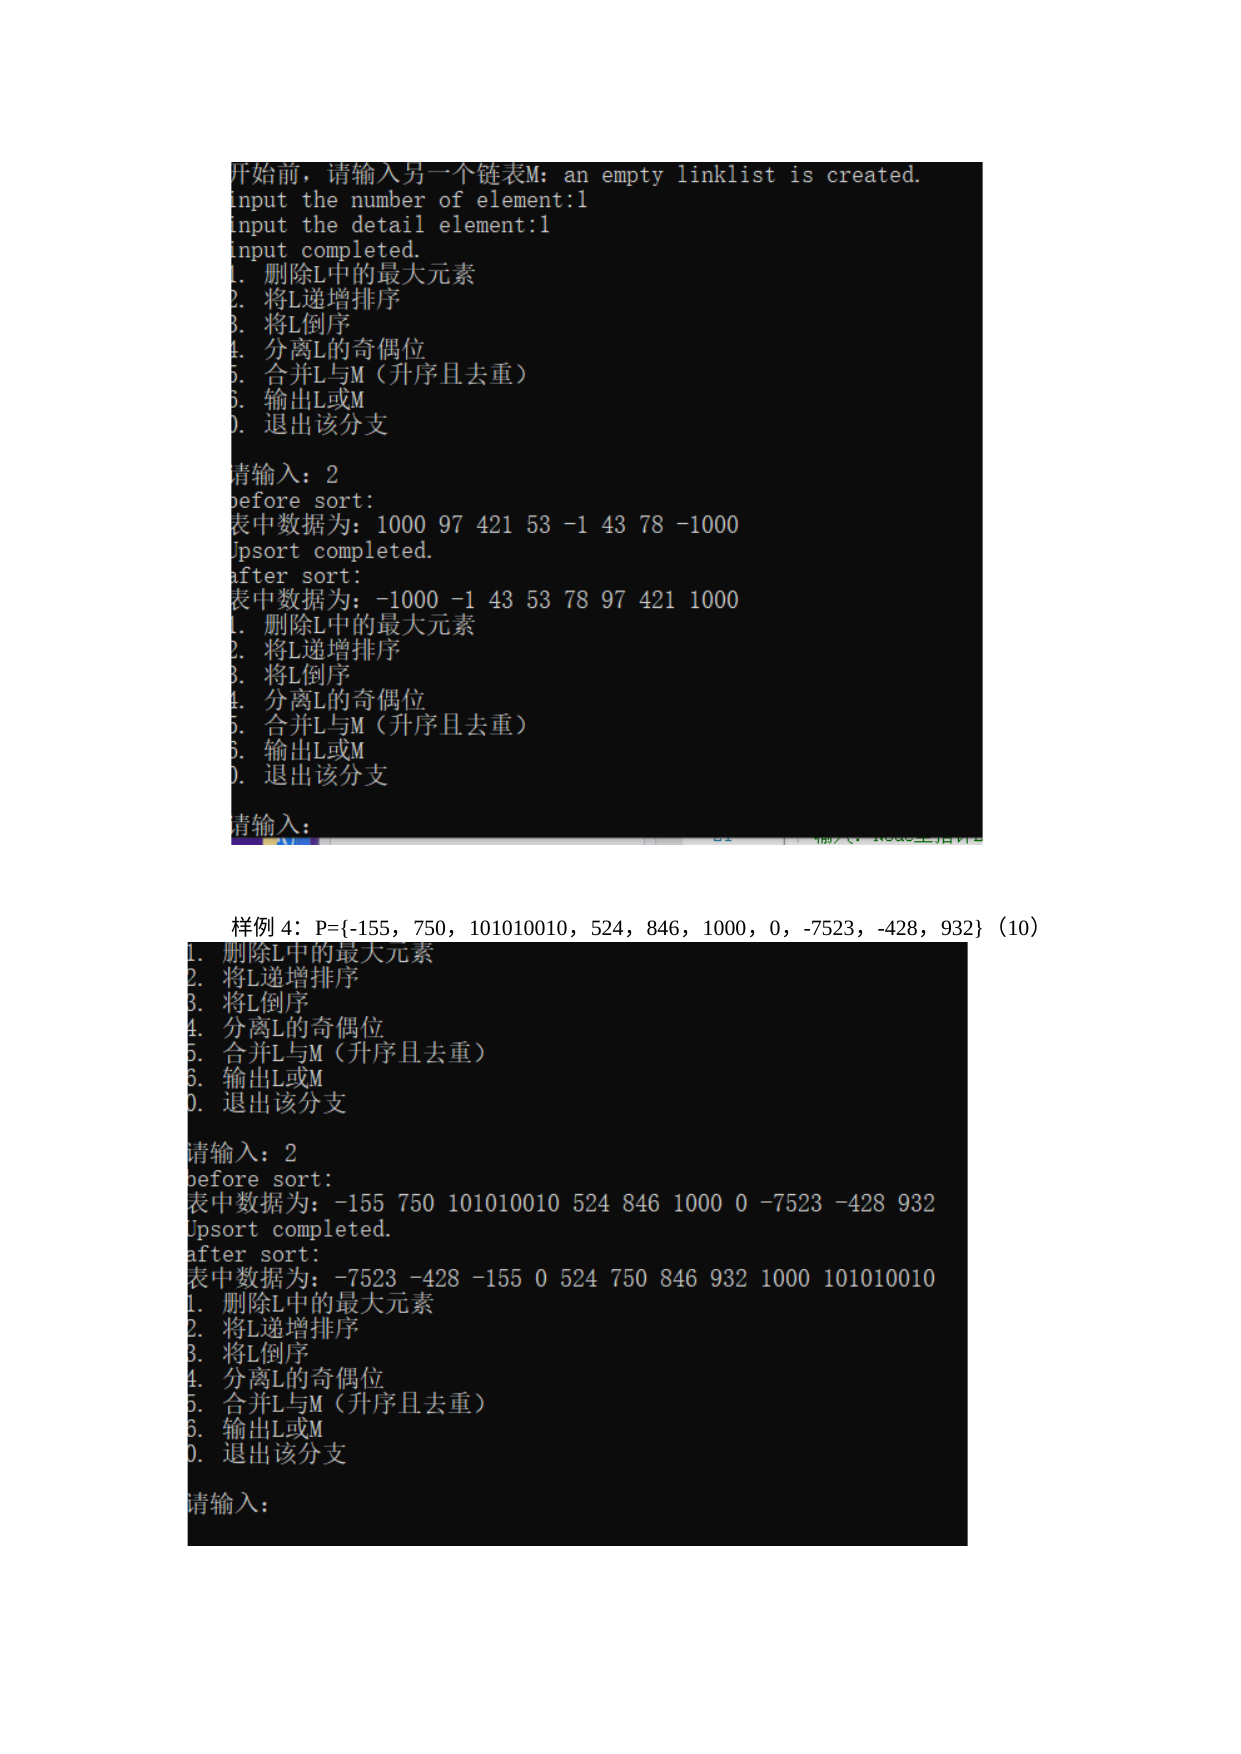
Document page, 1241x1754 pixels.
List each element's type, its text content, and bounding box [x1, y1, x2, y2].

picture [231, 162, 983, 845]
picture [187, 942, 968, 1546]
